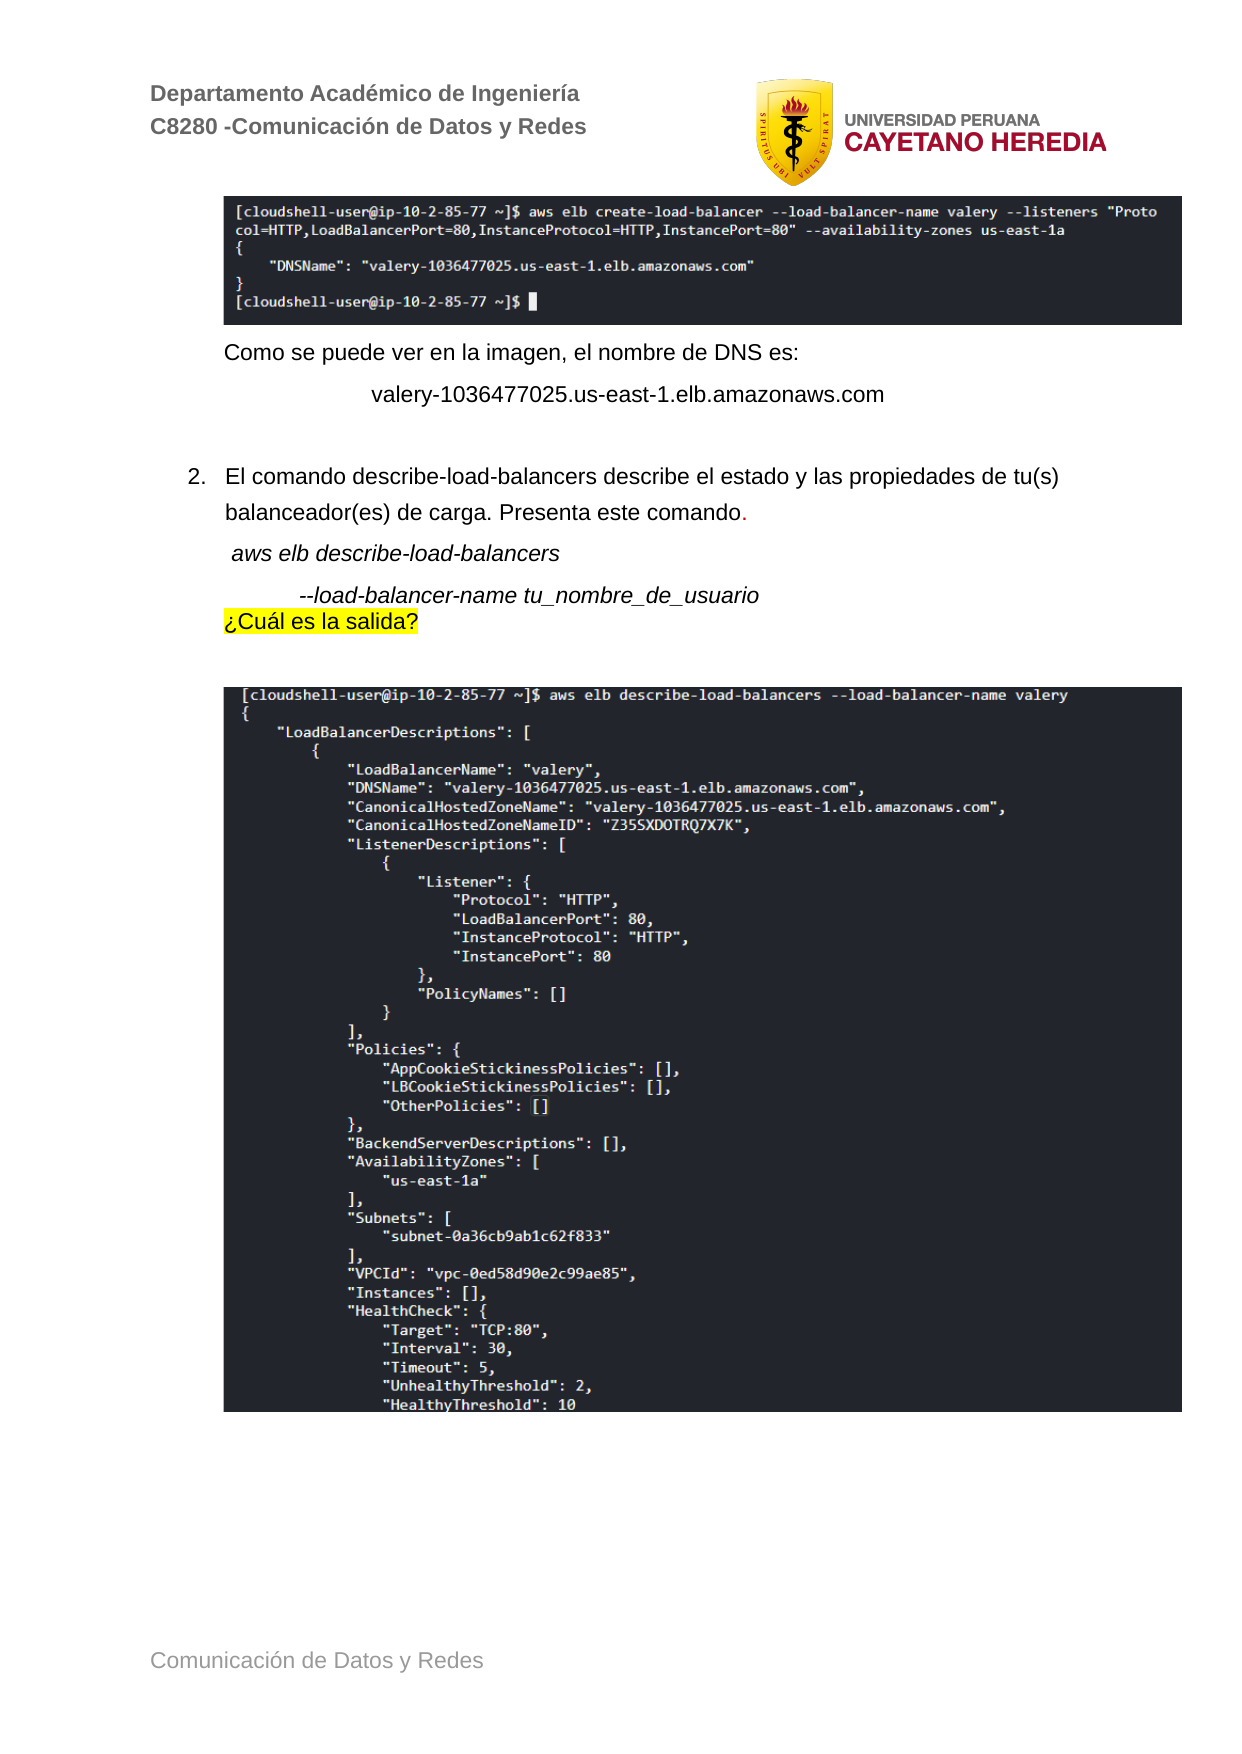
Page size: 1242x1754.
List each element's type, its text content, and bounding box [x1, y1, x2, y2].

text valery-1036477025.us-east-1.elb.amazonaws.com [298, 381, 1107, 407]
text Como se puede ver en la imagen, el nombre de DNS es: [223, 339, 1107, 366]
text aws elb describe-load-balancers [225, 540, 1107, 566]
text --load-balancer-name tu_nombre_de_usuario ¿Cuál es la salida? [223, 582, 822, 634]
picture [756, 79, 1107, 186]
picture [223, 687, 1182, 1412]
picture [223, 196, 1182, 325]
list El comando describe-load-balancers describe el estado y las propiedades de tu(s) balanceador(es) de carga. Presenta este comando. [187, 463, 1107, 525]
